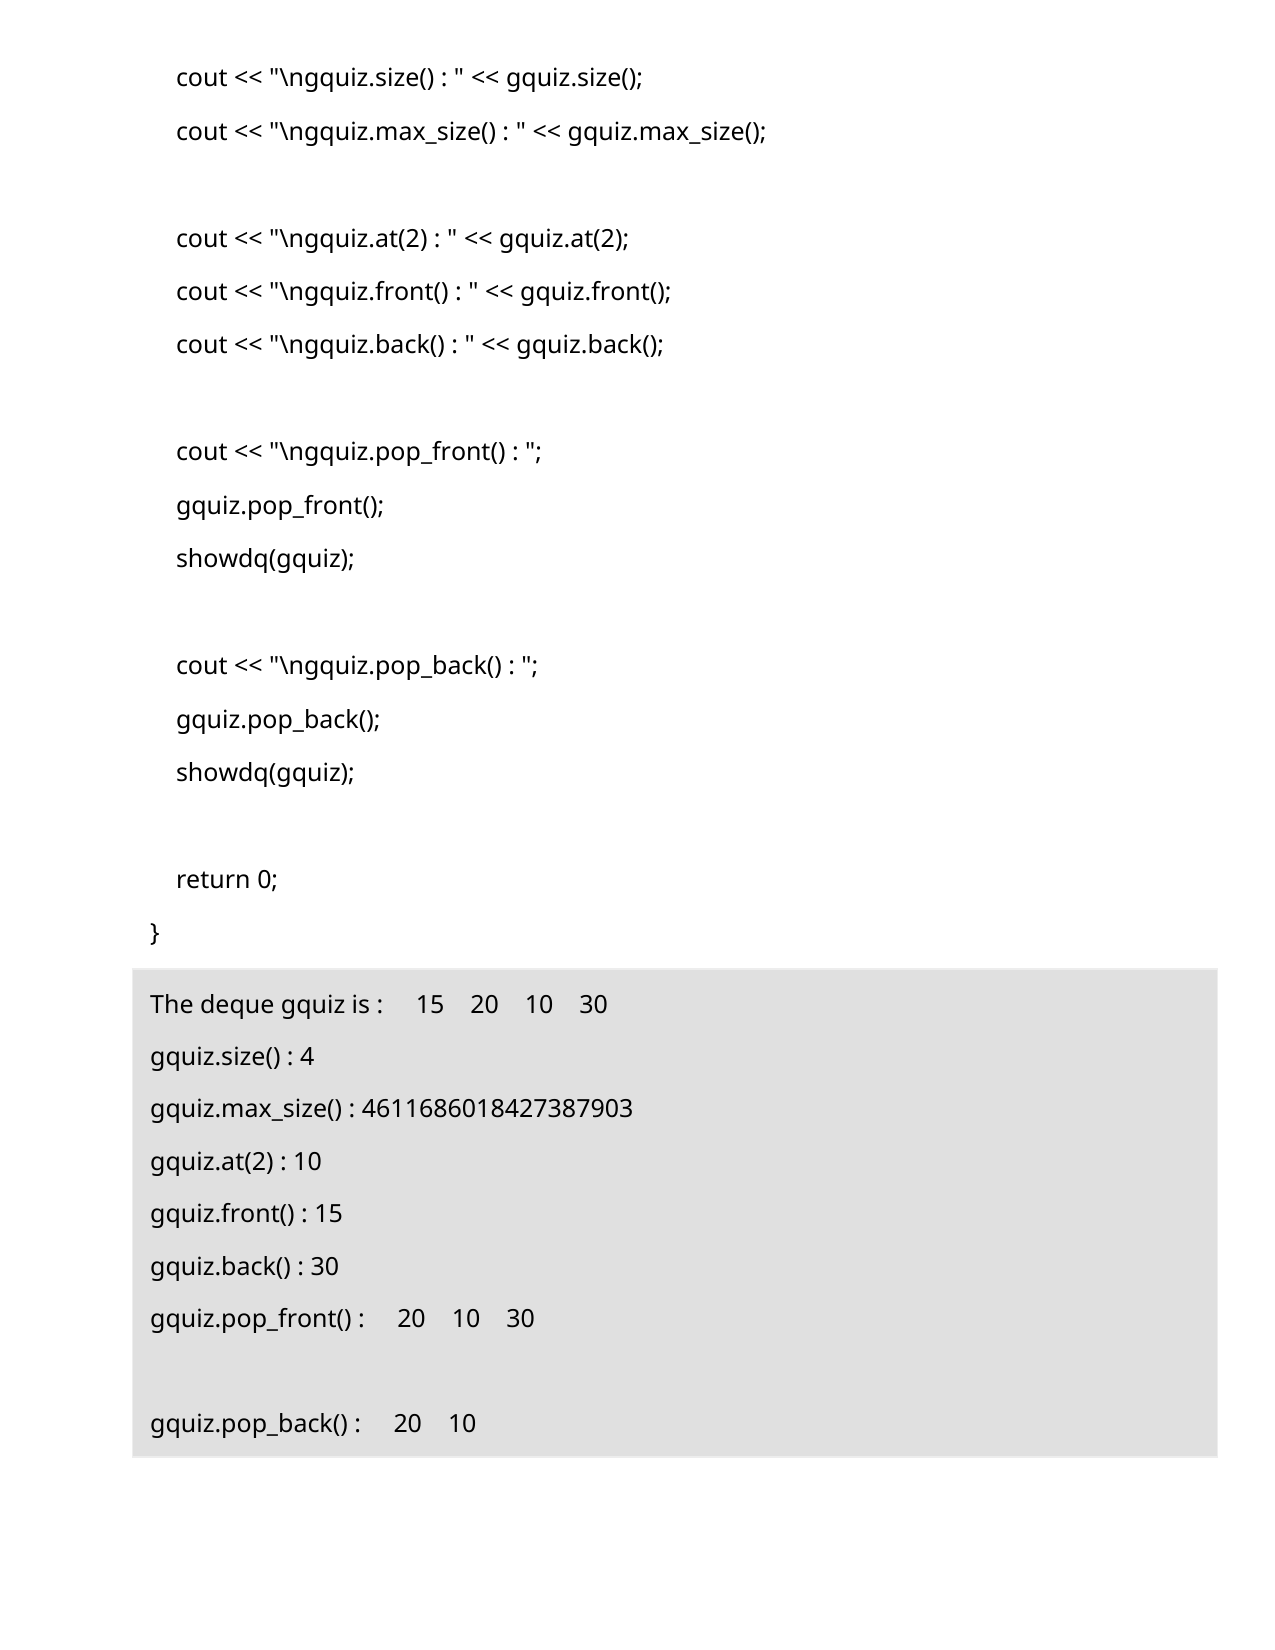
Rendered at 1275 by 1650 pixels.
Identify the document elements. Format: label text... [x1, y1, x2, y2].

text gquiz.pop_front() : 20 10 30 [133, 1282, 1217, 1335]
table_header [150, 60, 1275, 968]
text gquiz.front() : 15 [133, 1178, 1217, 1230]
text gquiz.back() : 30 [133, 1230, 1217, 1282]
text The deque gquiz is : 15 20 10 30 [133, 970, 1217, 1020]
text gquiz.at(2) : 10 [133, 1125, 1217, 1177]
text gquiz.size() : 4 [133, 1020, 1217, 1073]
text gquiz.max_size() : 4611686018427387903 [133, 1073, 1217, 1125]
text gquiz.pop_back() : 20 10 [133, 1387, 1217, 1456]
